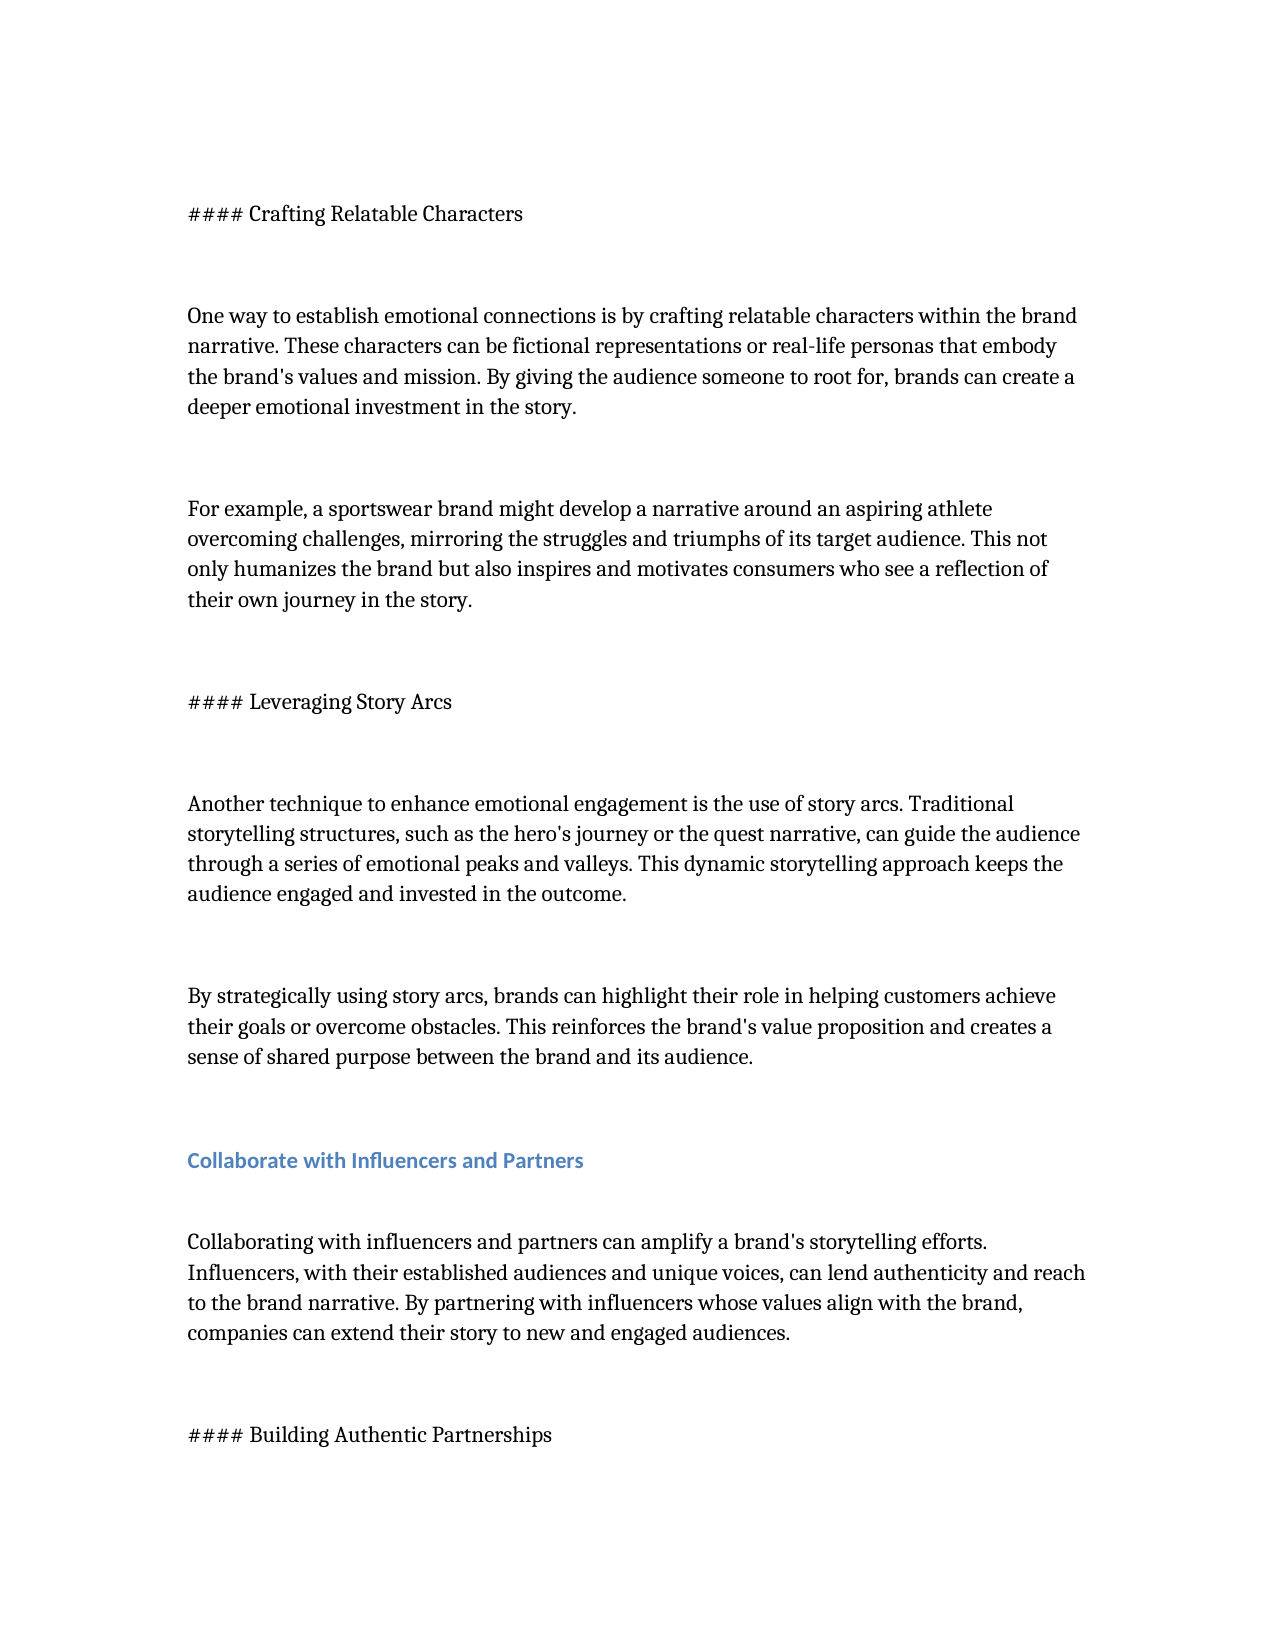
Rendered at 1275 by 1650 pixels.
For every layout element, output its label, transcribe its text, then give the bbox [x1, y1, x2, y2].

text #### Crafting Relatable Characters [187, 201, 1087, 227]
text Collaborating with influencers and partners can amplify a brand's storytelling efforts. Influencers, with their established audiences and unique voices, can lend authenticity and reach to the brand narrative. By partnering with influencers whose values align with the brand, companies can extend their story to new and engaged audiences. [187, 1229, 1087, 1346]
subtitle Collaborate with Influencers and Partners [187, 1146, 1087, 1174]
text #### Leveraging Story Arcs [187, 688, 1087, 715]
text For example, a sportswear brand might develop a narrative around an aspiring athlete overcoming challenges, mirroring the struggles and triumphs of its target audience. This not only humanizes the brand but also inspires and motivates consumers who see a reflection of their own journey in the story. [187, 496, 1087, 613]
text By strategically using story arcs, brands can highlight their role in helping customers achieve their goals or overcome obstacles. This reinforces the brand's value proposition and creates a sense of shared purpose between the brand and its audience. [187, 983, 1087, 1070]
text One way to establish emotional connections is by crafting relatable characters within the brand narrative. These characters can be fictional representations or real-life personas that embody the brand's values and mission. By giving the audience someone to root for, brands can create a deeper emotional investment in the story. [187, 303, 1087, 420]
text #### Building Authentic Partnerships [187, 1422, 1087, 1448]
text Another technique to enhance emotional engagement is the use of story arcs. Traditional storytelling structures, such as the hero's journey or the quest narrative, can guide the audience through a series of emotional peaks and valleys. This dynamic storytelling approach keeps the audience engaged and invested in the outcome. [187, 791, 1087, 908]
